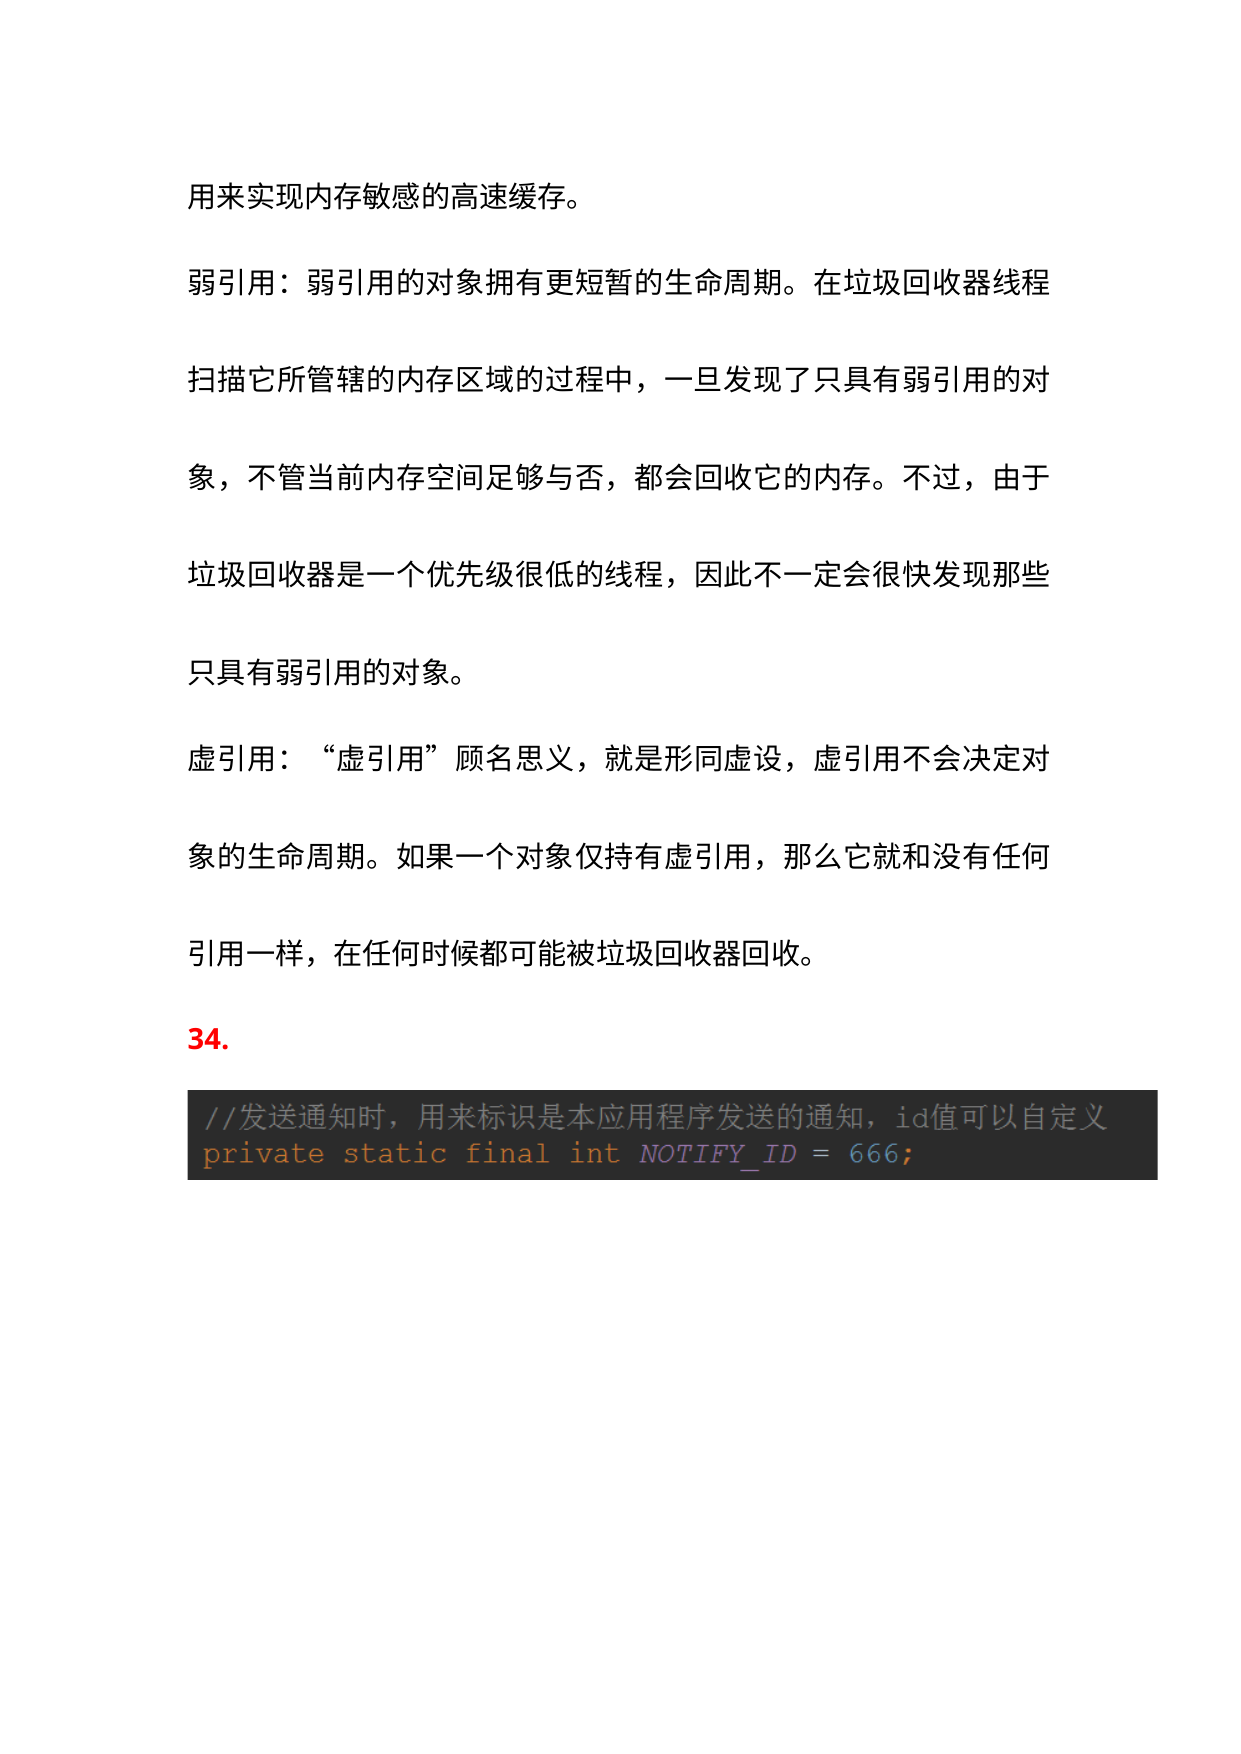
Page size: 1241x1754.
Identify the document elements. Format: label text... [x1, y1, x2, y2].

text 34. [187, 1005, 1053, 1070]
text 虚引用：“虚引用”顾名思义，就是形同虚设，虚引用不会决定对象的生命周期。如果一个对象仅持有虚引用，那么它就和没有任何引用一样，在任何时候都可能被垃圾回收器回收。 [187, 724, 1053, 984]
picture [187, 1090, 1158, 1180]
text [187, 162, 1053, 227]
text 弱引用：弱引用的对象拥有更短暂的生命周期。在垃圾回收器线程扫描它所管辖的内存区域的过程中，一旦发现了只具有弱引用的对象，不管当前内存空间足够与否，都会回收它的内存。不过，由于垃圾回收器是一个优先级很低的线程，因此不一定会很快发现那些只具有弱引用的对象。 [187, 248, 1053, 703]
